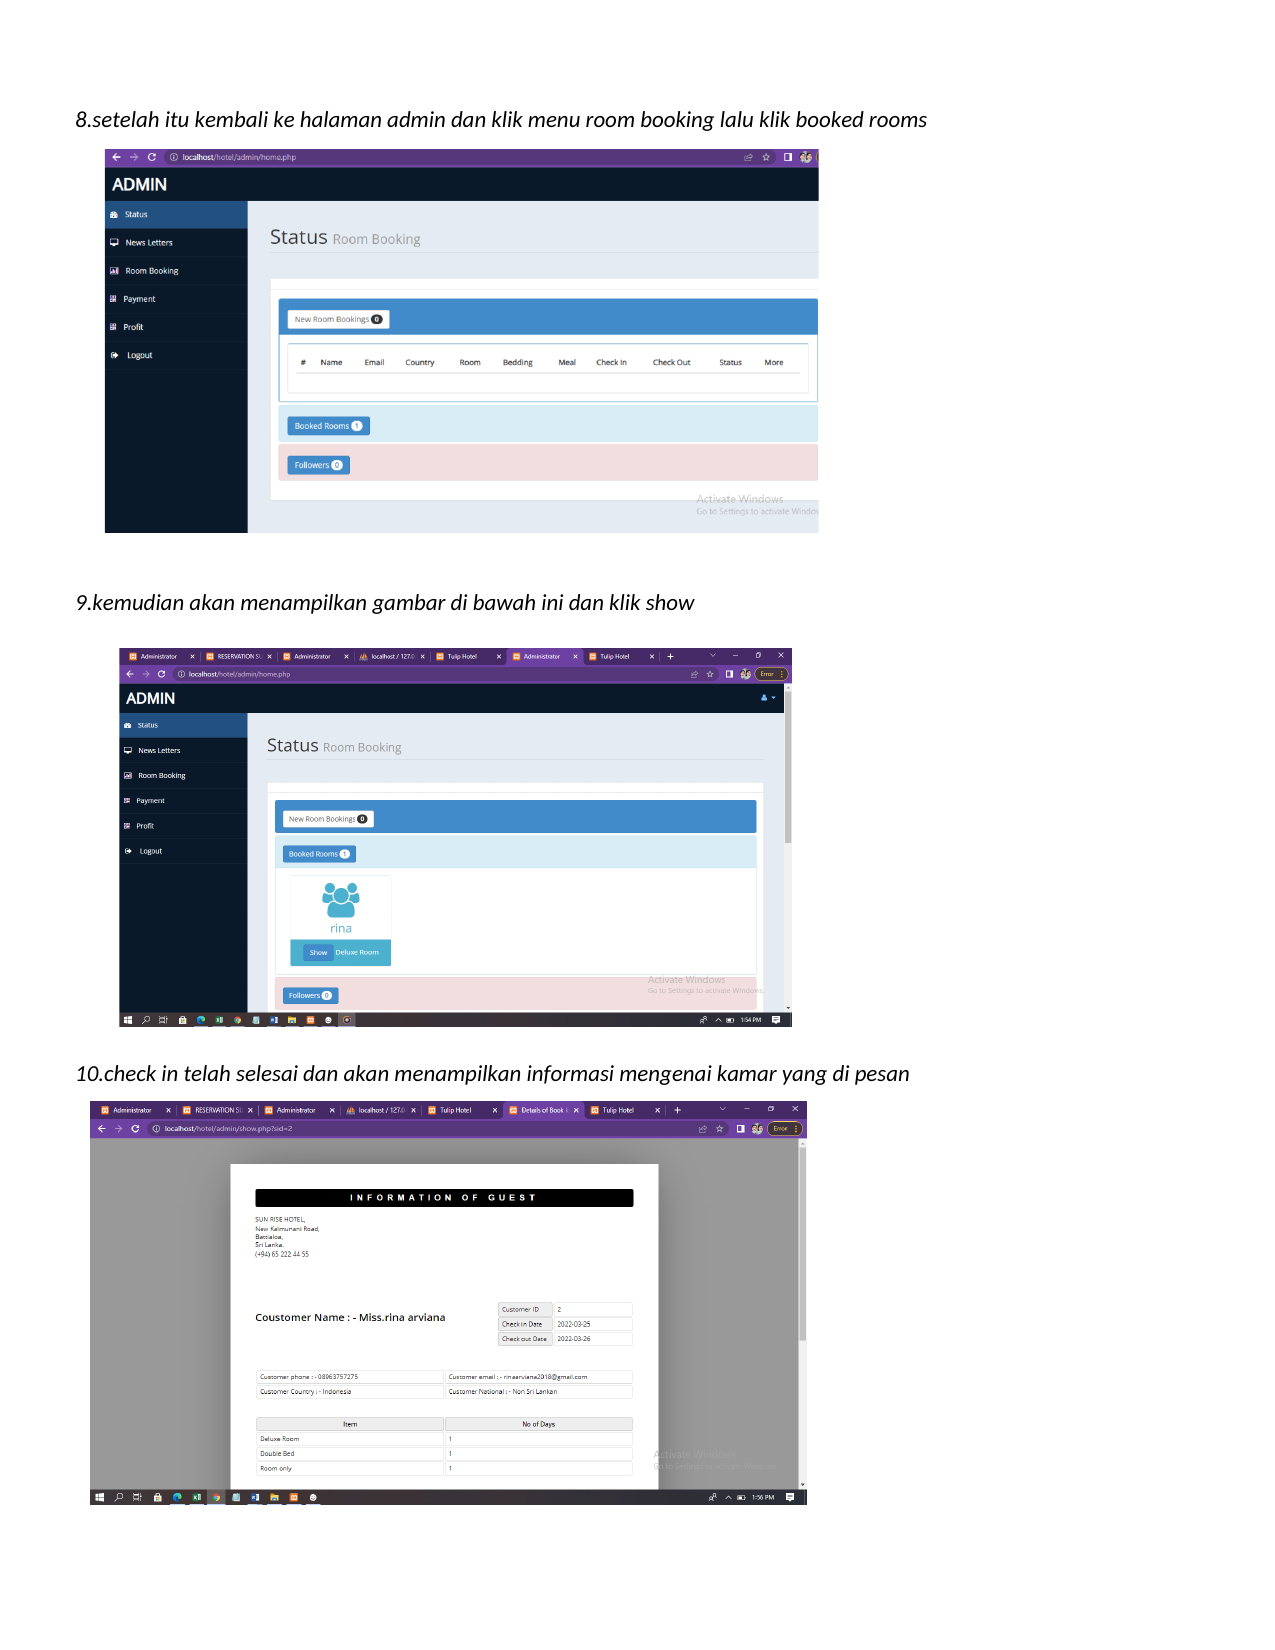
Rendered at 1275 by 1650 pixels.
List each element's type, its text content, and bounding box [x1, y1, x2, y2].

text 8.setelah itu kembali ke halaman admin dan klik menu room booking lalu klik booked rooms [75, 105, 1200, 133]
picture [104, 149, 819, 533]
picture [90, 1101, 807, 1505]
text 9.kemudian akan menampilkan gambar di bawah ini dan klik show [75, 588, 1200, 617]
picture [119, 648, 792, 1027]
text 10.check in telah selesai dan akan menampilkan informasi mengenai kamar yang di pesan [75, 1059, 1200, 1087]
